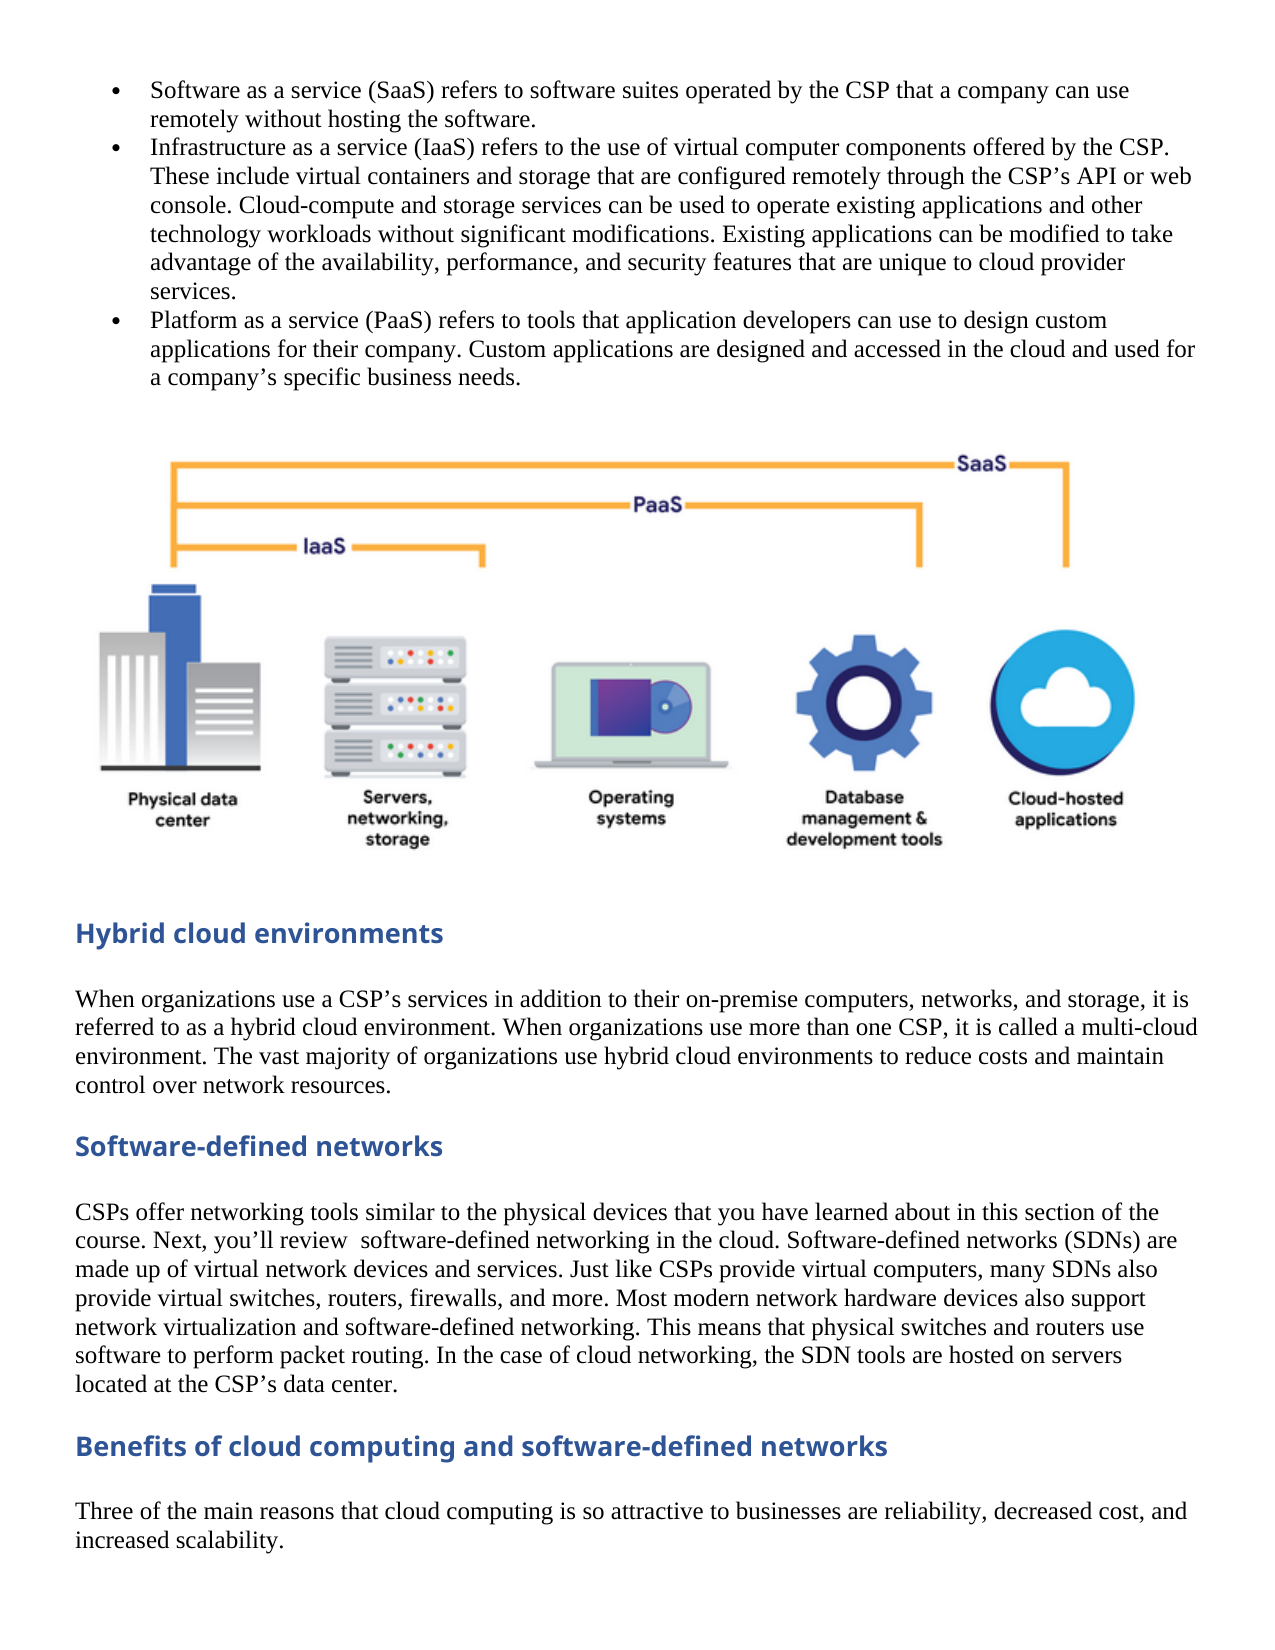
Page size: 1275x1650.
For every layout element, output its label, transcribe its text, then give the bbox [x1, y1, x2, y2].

subtitle Software-defined networks [75, 1186, 1200, 1223]
text CSPs offer networking tools similar to the physical devices that you have learned about in this section of the course. Next, you’ll review software-defined networking in the cloud. Software-defined networks (SDNs) are made up of virtual network devices and services. Just like CSPs provide virtual computers, many SDNs also provide virtual switches, routers, firewalls, and more. Most modern network hardware devices also support network virtualization and software-defined networking. This means that physical switches and routers use software to perform packet routing. In the case of cloud networking, the SDN tools are hosted on servers located at the CSP’s data center. [75, 1255, 1200, 1456]
list Platform as a service (PaaS) refers to tools that application developers can use to design custom applications for their company. Custom applications are designed and accessed in the cloud and used for a company’s specific business needs. [112, 363, 1200, 449]
picture [75, 478, 1168, 954]
list Infrastructure as a service (IaaS) refers to the use of virtual computer components offered by the CSP. These include virtual containers and storage that are configured remotely through the CSP’s API or web console. Cloud-compute and storage services can be used to operate existing applications and other technology workloads without significant modifications. Existing applications can be modified to take advantage of the availability, performance, and security features that are unique to cloud provider services. [112, 162, 1200, 334]
list Software as a service (SaaS) refers to software suites operated by the CSP that a company can use remotely without hosting the software. [112, 75, 1200, 132]
subtitle Hybrid cloud environments [75, 973, 1200, 1010]
text When organizations use a CSP’s services in addition to their on-premise computers, networks, and storage, it is referred to as a hybrid cloud environment. When organizations use more than one CSP, it is called a multi-cloud environment. The vast majority of organizations use hybrid cloud environments to reduce costs and maintain control over network resources. [75, 1042, 1200, 1157]
